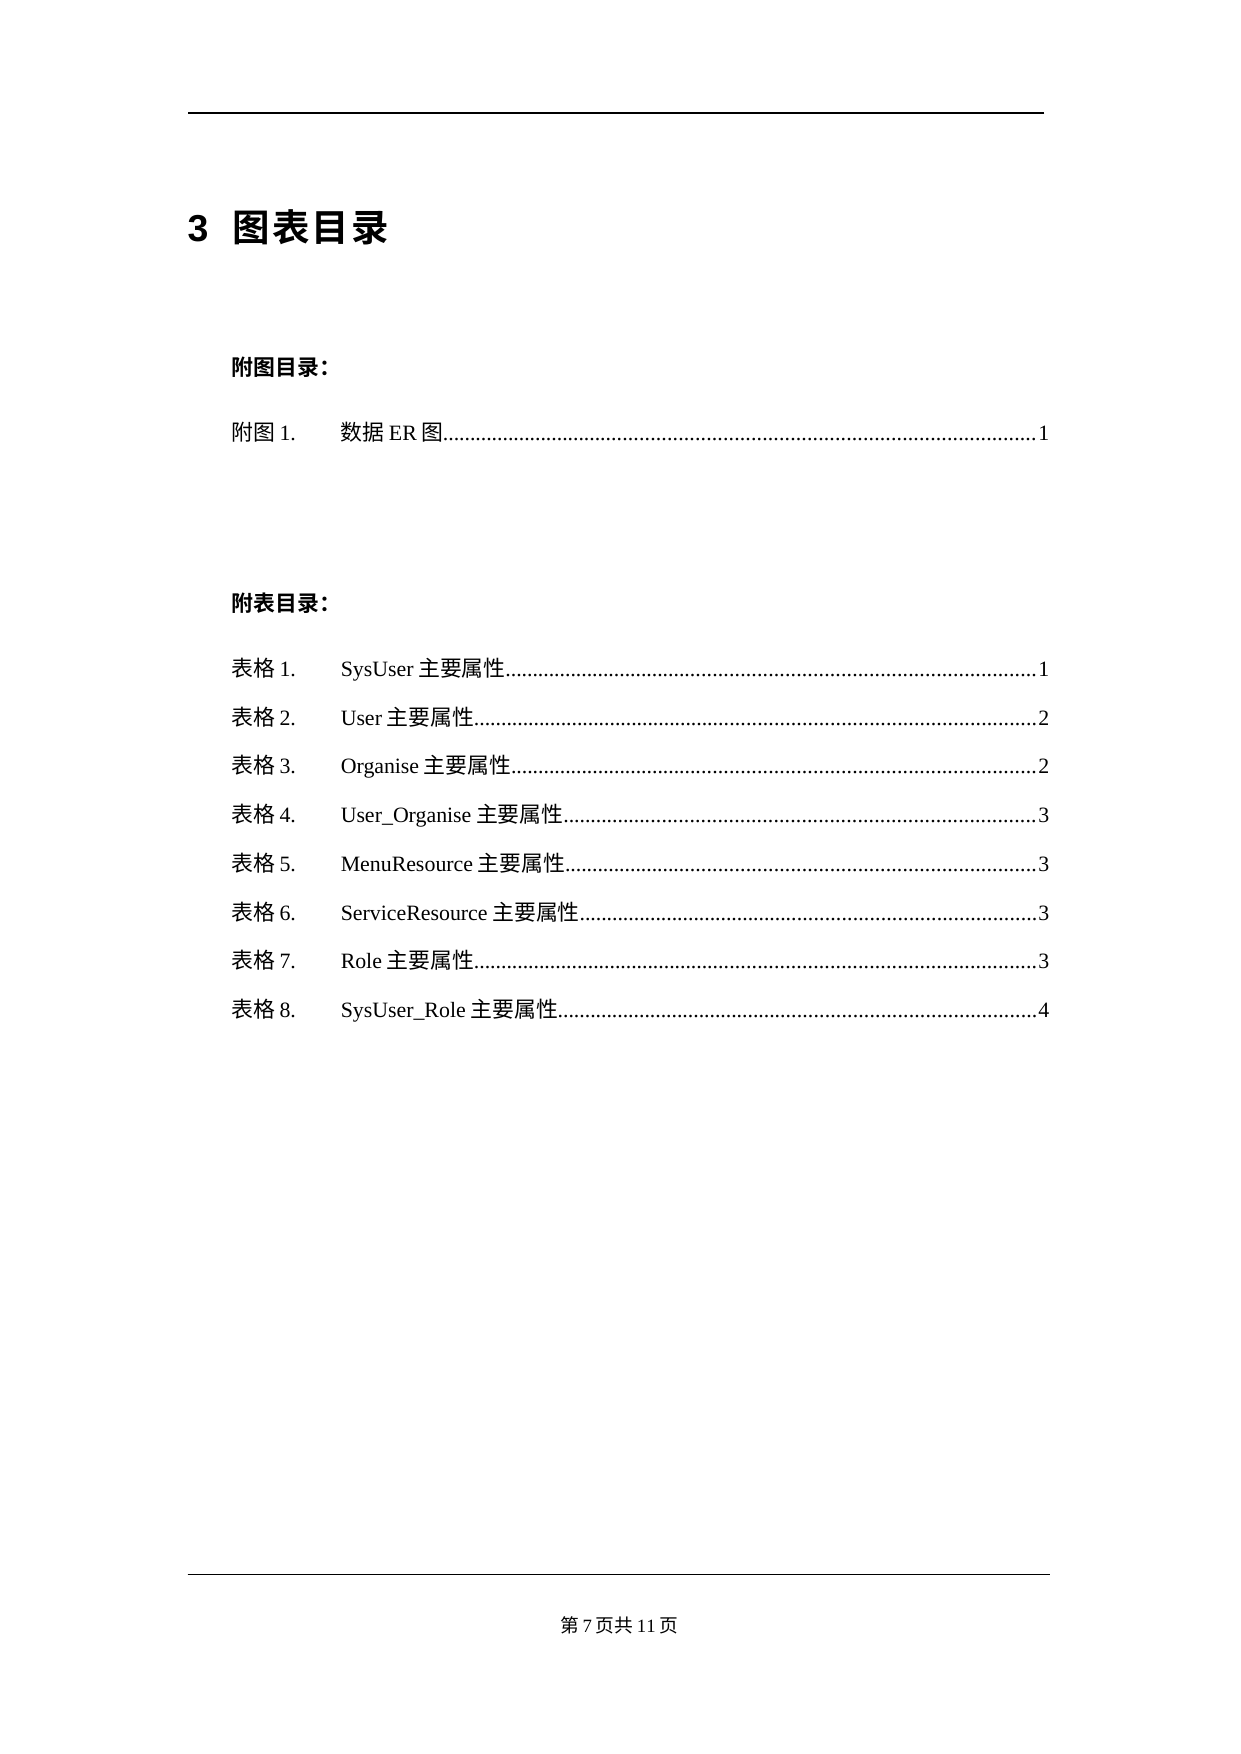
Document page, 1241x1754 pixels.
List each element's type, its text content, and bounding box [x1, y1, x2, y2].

text 表格4. User_Organise主要属性 3 [231, 797, 1050, 829]
text 表格3. Organise主要属性 2 [231, 748, 1050, 781]
text 附图1. 数据ER图 1 [231, 414, 1050, 447]
subtitle 图表目录 [187, 192, 1050, 257]
text 表格2. User主要属性 2 [231, 699, 1050, 732]
text 表格7. Role主要属性 3 [231, 943, 1050, 976]
text 表格5. MenuResource主要属性 3 [231, 846, 1050, 878]
text 表格1. SysUser主要属性 1 [231, 651, 1050, 683]
text 表格8. SysUser_Role主要属性 4 [231, 992, 1050, 1024]
text 附表目录： [187, 586, 1050, 618]
text 附图目录： [187, 350, 1050, 382]
text 表格6. ServiceResource主要属性 3 [231, 894, 1050, 927]
